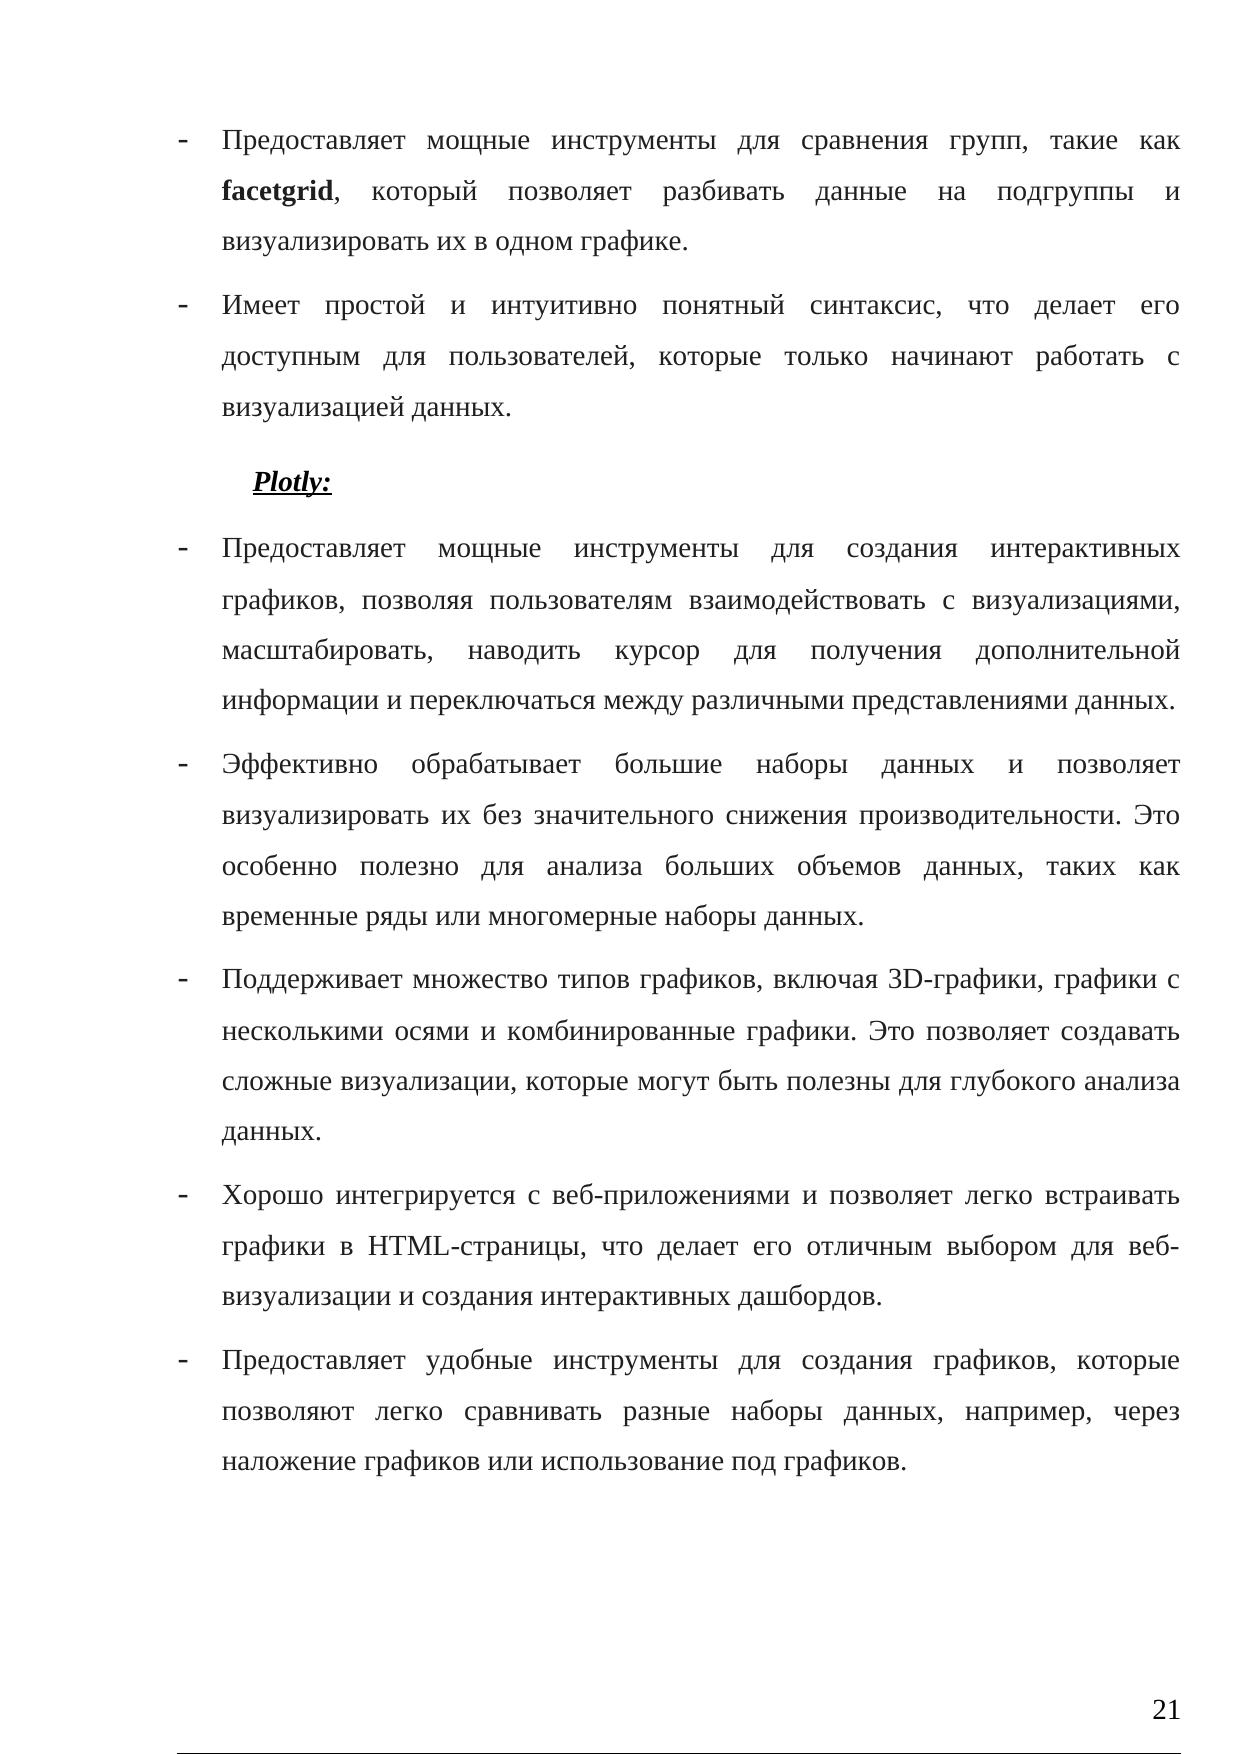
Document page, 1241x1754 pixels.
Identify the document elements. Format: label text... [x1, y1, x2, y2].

list Предоставляет мощные инструменты для сравнения групп, такие как facetgrid, который позволяет разбивать данные на подгруппы и визуализировать их в одном графике. [177, 118, 1181, 257]
list Предоставляет мощные инструменты для создания интерактивных графиков, позволяя пользователям взаимодействовать с визуализациями, масштабировать, наводить курсор для получения дополнительной информации и переключаться между различными представлениями данных. [177, 527, 1181, 716]
subtitle Plotly: [252, 464, 1181, 497]
list Эффективно обрабатывает большие наборы данных и позволяет визуализировать их без значительного снижения производительности. Это особенно полезно для анализа больших объемов данных, таких как временные ряды или многомерные наборы данных. [177, 742, 1181, 931]
list Хорошо интегрируется с веб-приложениями и позволяет легко встраивать графики в HTML-страницы, что делает его отличным выбором для веб-визуализации и создания интерактивных дашбордов. [177, 1173, 1181, 1312]
list Предоставляет удобные инструменты для создания графиков, которые позволяют легко сравнивать разные наборы данных, например, через наложение графиков или использование под графиков. [177, 1338, 1181, 1477]
list Имеет простой и интуитивно понятный синтаксис, что делает его доступным для пользователей, которые только начинают работать с визуализацией данных. [177, 283, 1181, 422]
list Поддерживает множество типов графиков, включая 3D-графики, графики с несколькими осями и комбинированные графики. Это позволяет создавать сложные визуализации, которые могут быть полезны для глубокого анализа данных. [177, 958, 1181, 1147]
